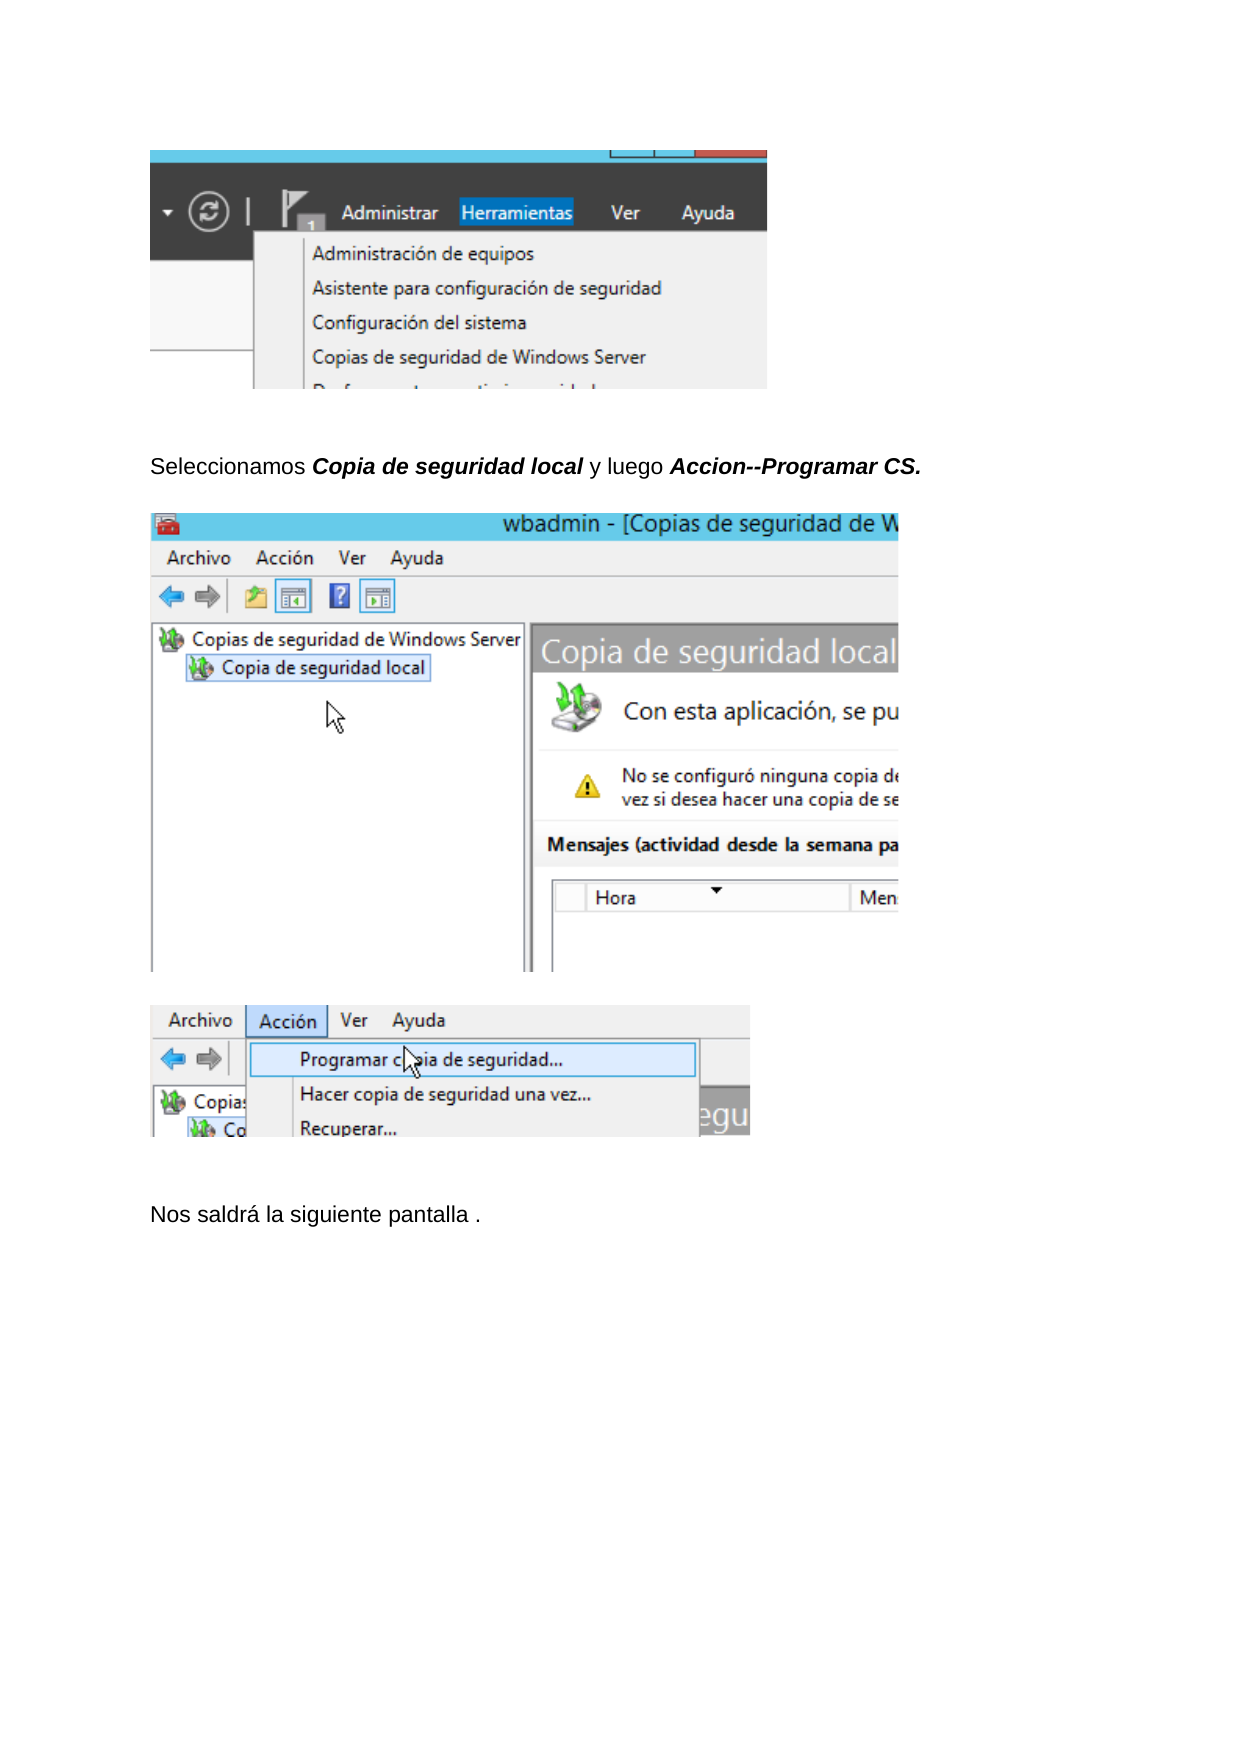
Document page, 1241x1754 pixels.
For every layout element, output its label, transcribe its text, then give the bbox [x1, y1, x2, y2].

picture [150, 1005, 750, 1137]
text Seleccionamos Copia de seguridad local y luego Accion--Programar CS. [150, 453, 1090, 480]
text Nos saldrá la siguiente pantalla . [150, 1201, 1090, 1227]
picture [150, 513, 899, 972]
picture [150, 150, 768, 389]
